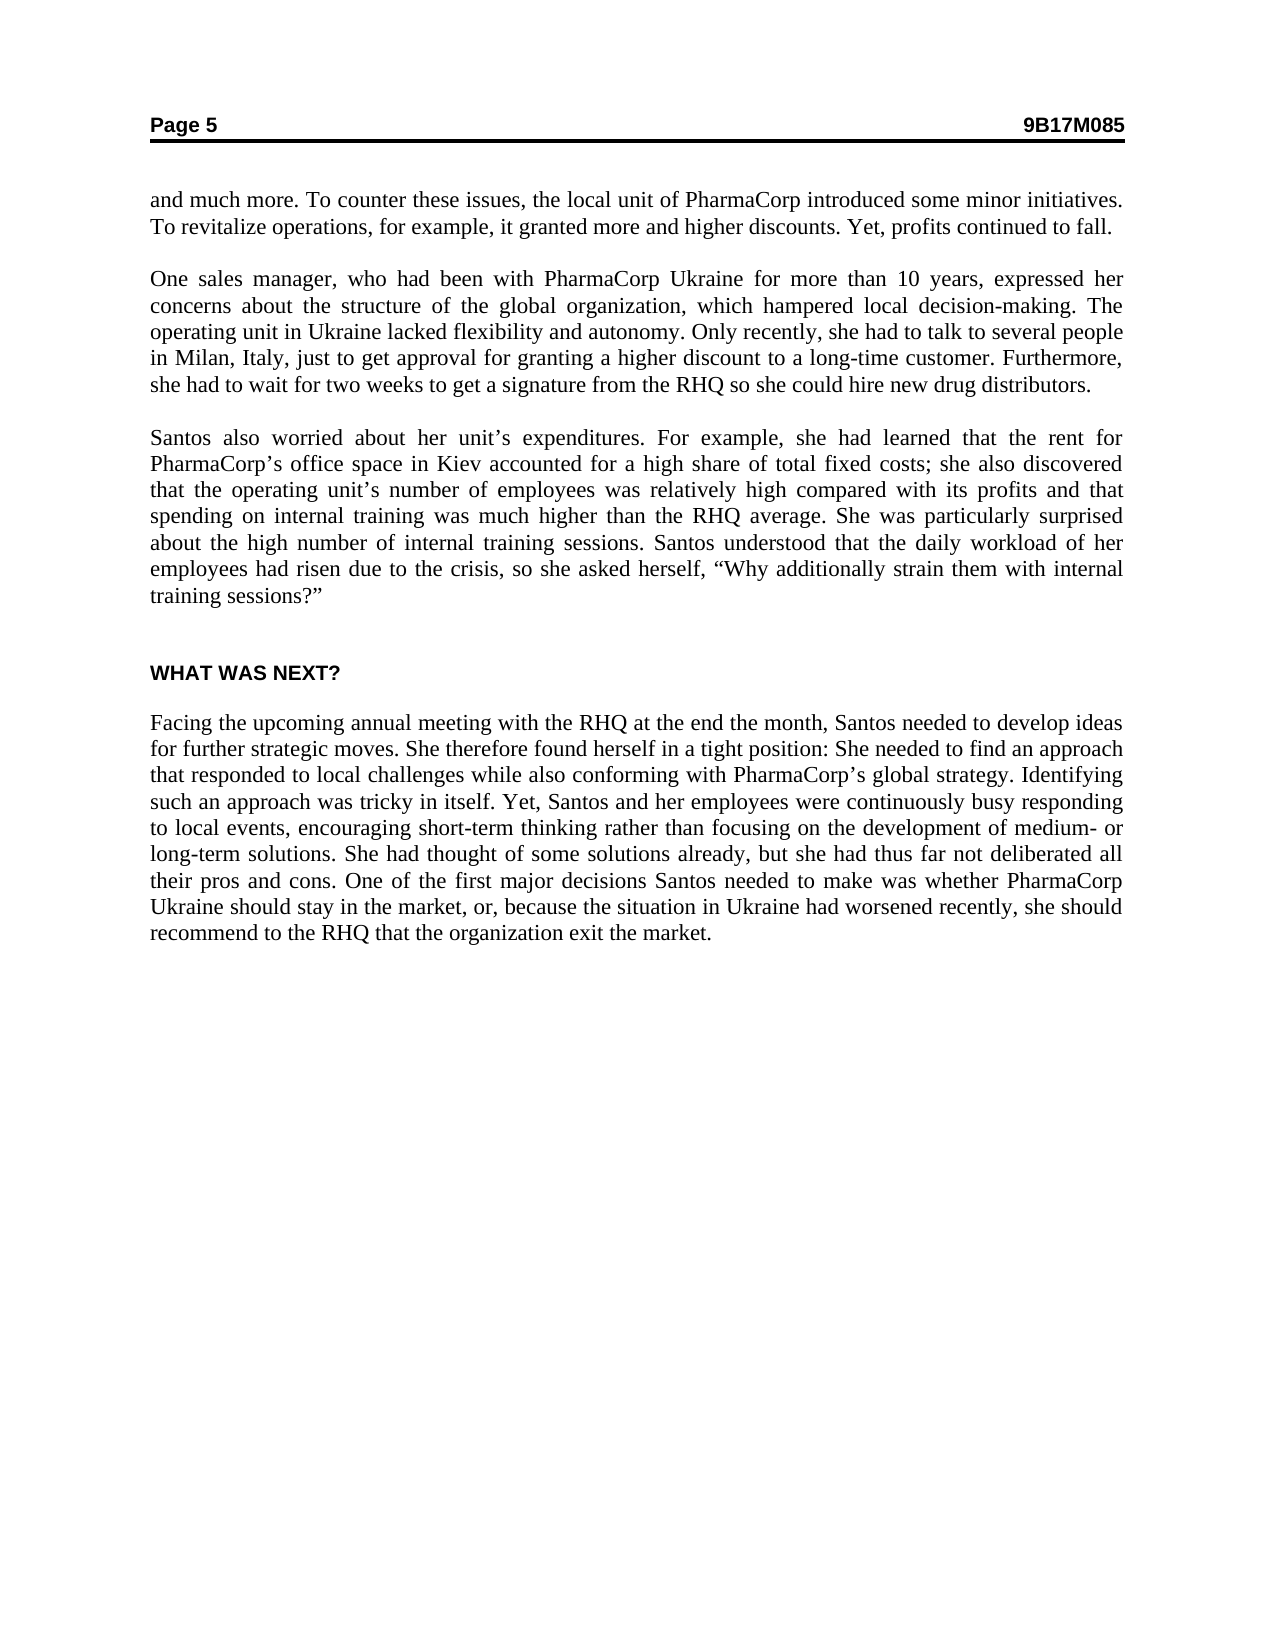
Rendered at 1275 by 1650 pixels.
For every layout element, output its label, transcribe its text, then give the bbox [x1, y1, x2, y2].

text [150, 186, 1125, 239]
text Santos also worried about her unit’s expenditures. For example, she had learned that the rent for PharmaCorp’s office space in Kiev accounted for a high share of total fixed costs; she also discovered that the operating unit’s number of employees was relatively high compared with its profits and that spending on internal training was much higher than the RHQ average. She was particularly surprised about the high number of internal training sessions. Santos understood that the daily workload of her employees had risen due to the crisis, so she asked herself, “Why additionally strain them with internal training sessions?” [150, 423, 1125, 608]
text What was Next? [150, 661, 1125, 685]
text Facing the upcoming annual meeting with the RHQ at the end the month, Santos needed to develop ideas for further strategic moves. She therefore found herself in a tight position: She needed to find an approach that responded to local challenges while also conforming with PharmaCorp’s global strategy. Identifying such an approach was tricky in itself. Yet, Santos and her employees were continuously busy responding to local events, encouraging short-term thinking rather than focusing on the development of medium- or long-term solutions. She had thought of some solutions already, but she had thus far not deliberated all their pros and cons. One of the first major decisions Santos needed to make was whether PharmaCorp Ukraine should stay in the market, or, because the situation in Ukraine had worsened recently, she should recommend to the RHQ that the organization exit the market. [150, 709, 1125, 946]
text One sales manager, who had been with PharmaCorp Ukraine for more than 10 years, expressed her concerns about the structure of the global organization, which hampered local decision-making. The operating unit in Ukraine lacked flexibility and autonomy. Only recently, she had to talk to several people in Milan, Italy, just to get approval for granting a higher discount to a long-time customer. Furthermore, she had to wait for two weeks to get a signature from the RHQ so she could hire new drug distributors. [150, 265, 1125, 397]
